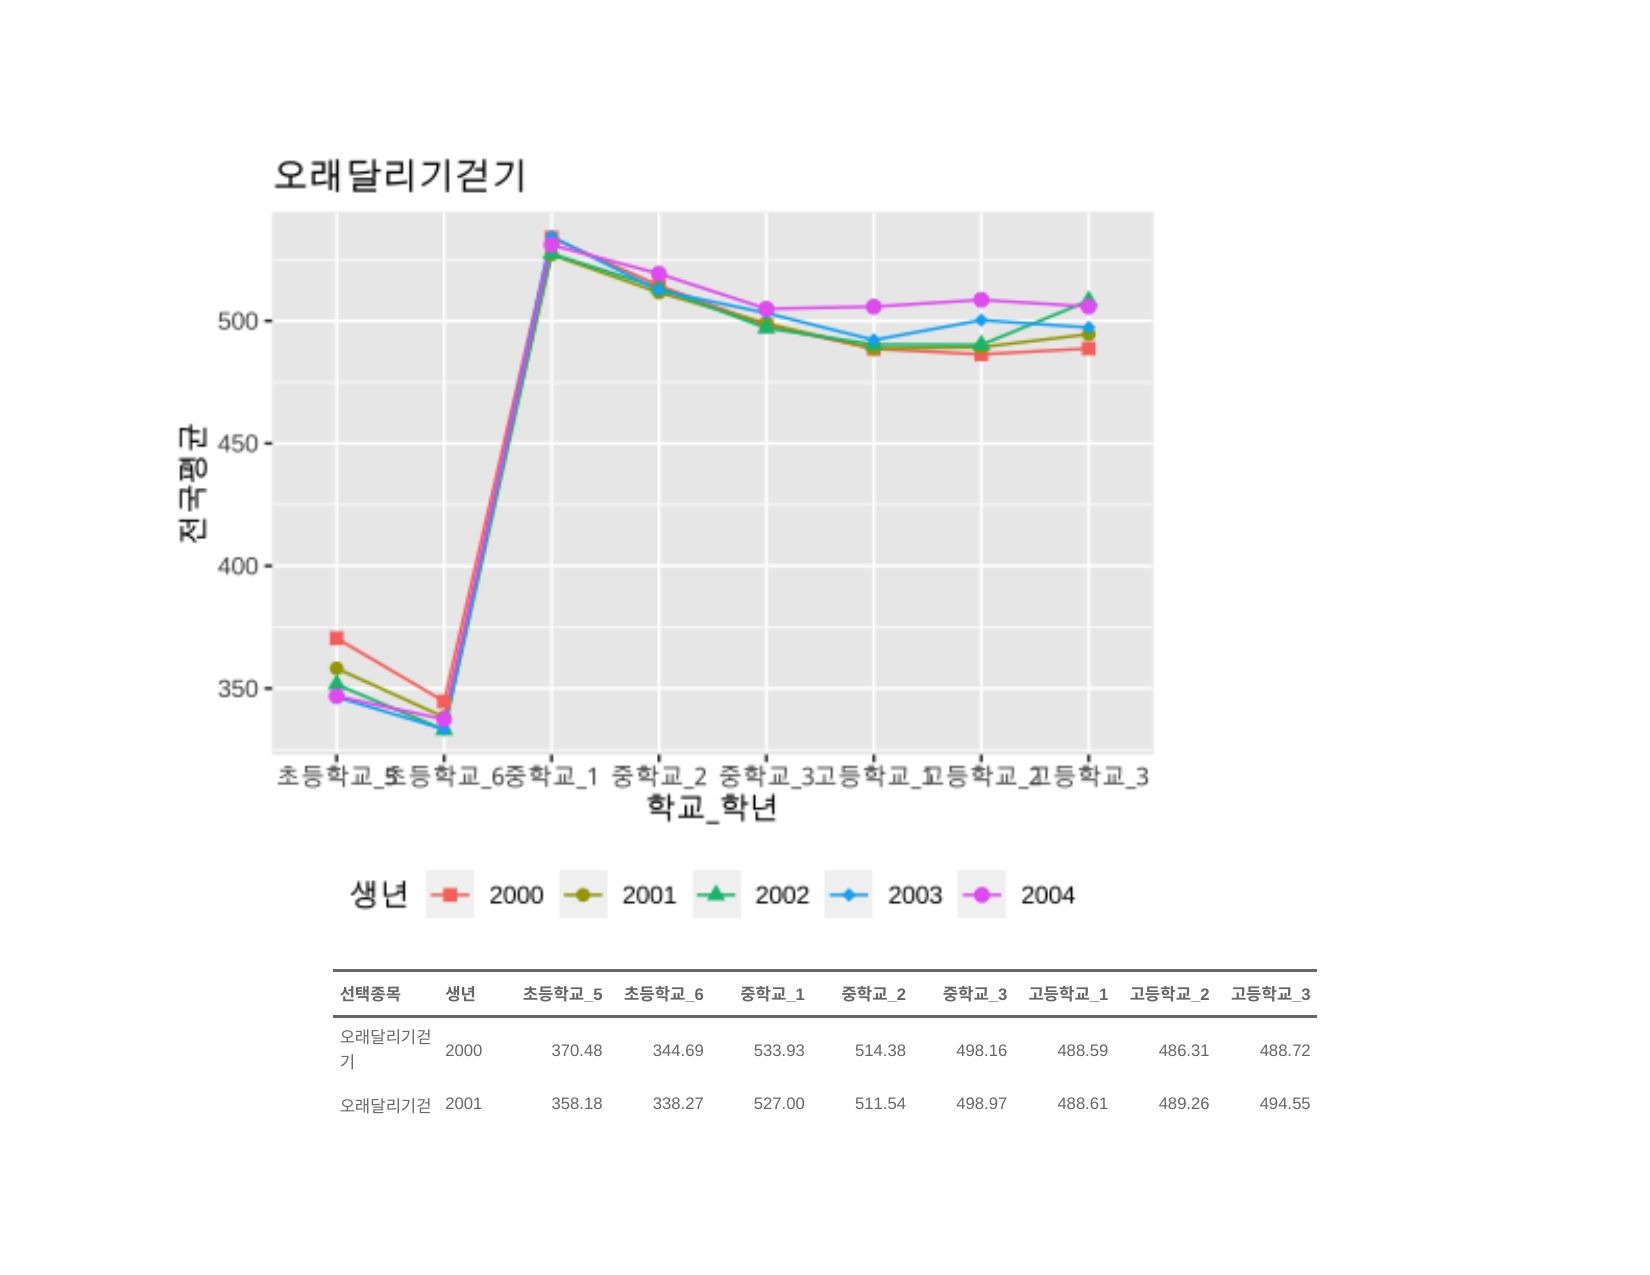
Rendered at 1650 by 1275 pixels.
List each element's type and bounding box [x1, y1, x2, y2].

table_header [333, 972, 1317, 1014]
picture [168, 150, 1169, 950]
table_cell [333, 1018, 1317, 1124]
